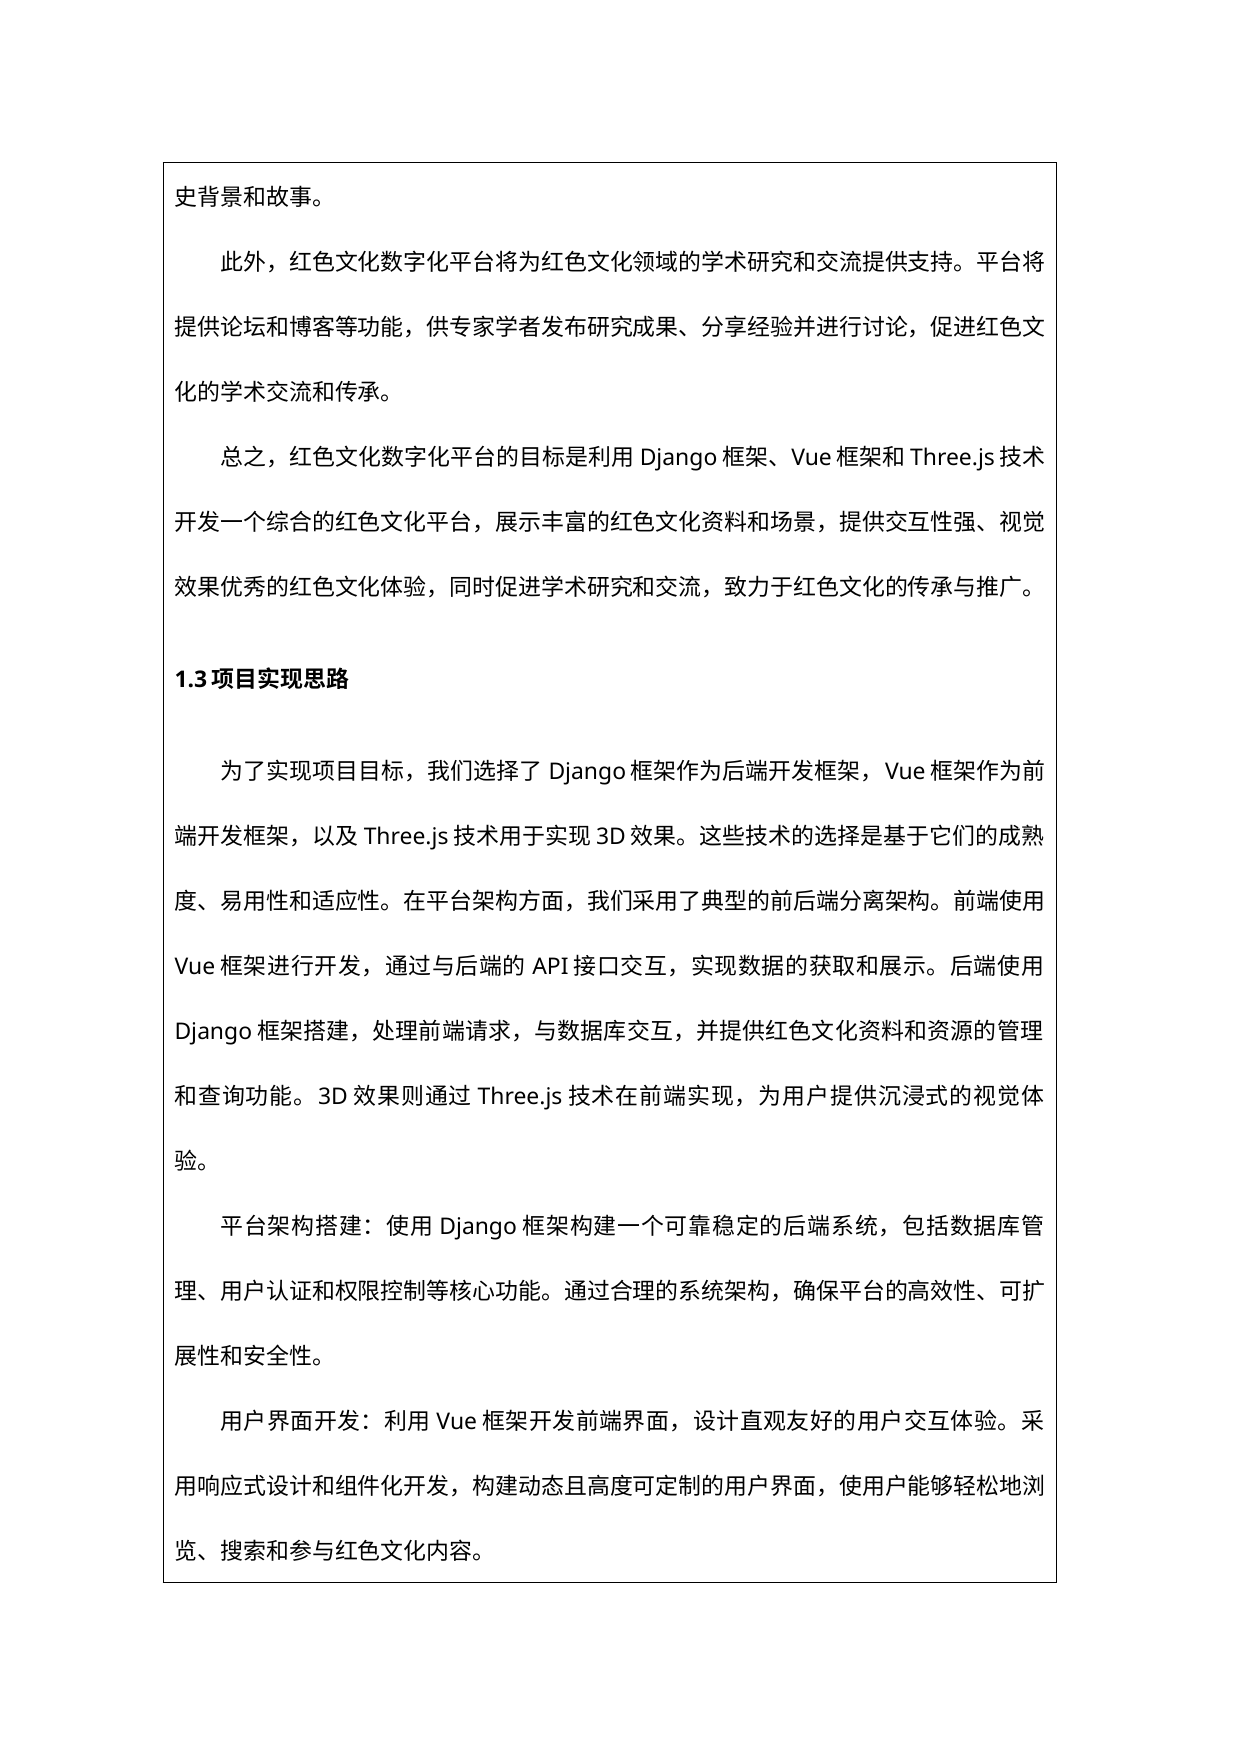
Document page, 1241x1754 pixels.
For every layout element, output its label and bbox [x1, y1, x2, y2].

table_cell [164, 163, 1056, 1582]
